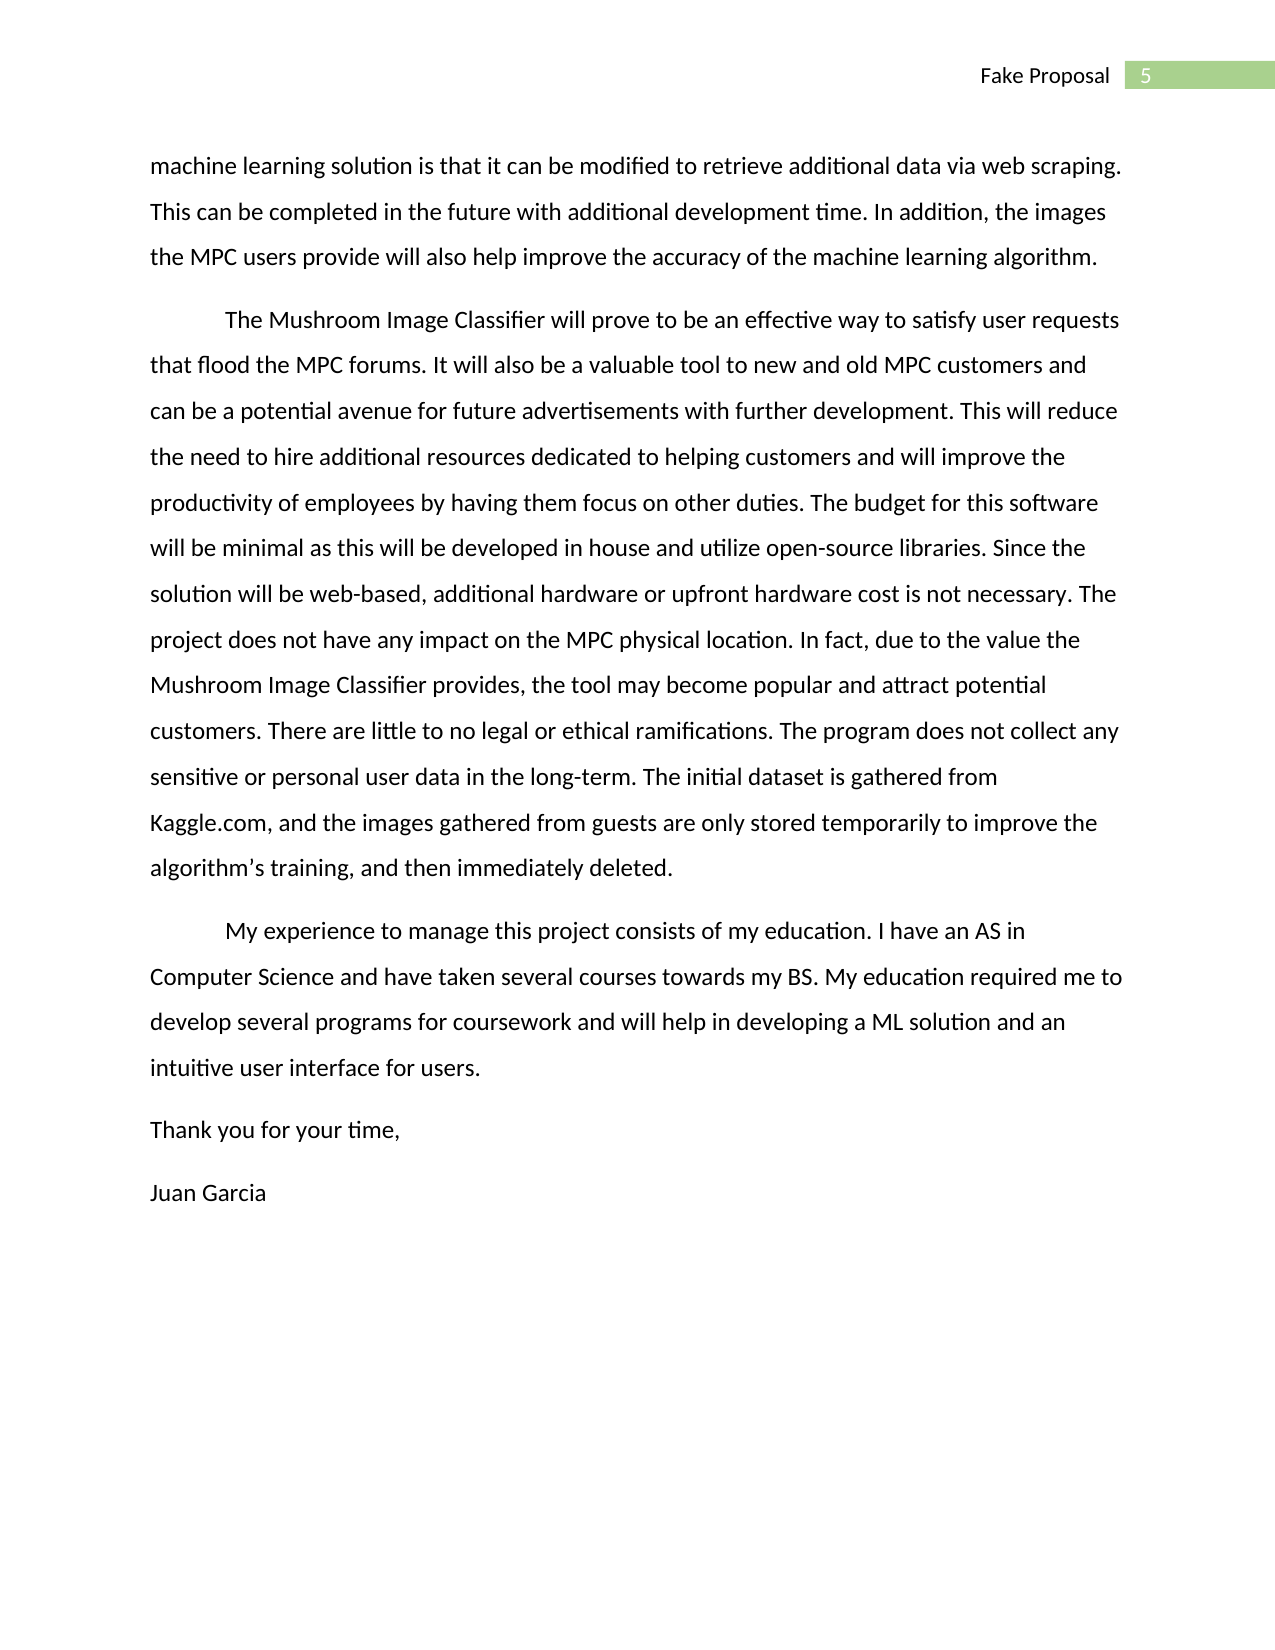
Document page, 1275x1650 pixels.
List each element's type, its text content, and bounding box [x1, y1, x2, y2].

text My experience to manage this project consists of my education. I have an AS in Computer Science and have taken several courses towards my BS. My education required me to develop several programs for coursework and will help in developing a ML solution and an intuitive user interface for users. [150, 915, 1125, 1083]
text The Mushroom Image Classifier will prove to be an effective way to satisfy user requests that flood the MPC forums. It will also be a valuable tool to new and old MPC customers and can be a potential avenue for future advertisements with further development. This will reduce the need to hire additional resources dedicated to helping customers and will improve the productivity of employees by having them focus on other duties. The budget for this software will be minimal as this will be developed in house and utilize open-source libraries. Since the solution will be web-based, additional hardware or upfront hardware cost is not necessary. The project does not have any impact on the MPC physical location. In fact, due to the value the Mushroom Image Classifier provides, the tool may become popular and attract potential customers. There are little to no legal or ethical ramifications. The program does not collect any sensitive or personal user data in the long-term. The initial dataset is gathered from Kaggle.com, and the images gathered from guests are only stored temporarily to improve the algorithm’s training, and then immediately deleted. [150, 304, 1125, 883]
text Juan Garcia [150, 1177, 1125, 1207]
text Thank you for your time, [150, 1114, 1125, 1145]
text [150, 150, 1125, 272]
